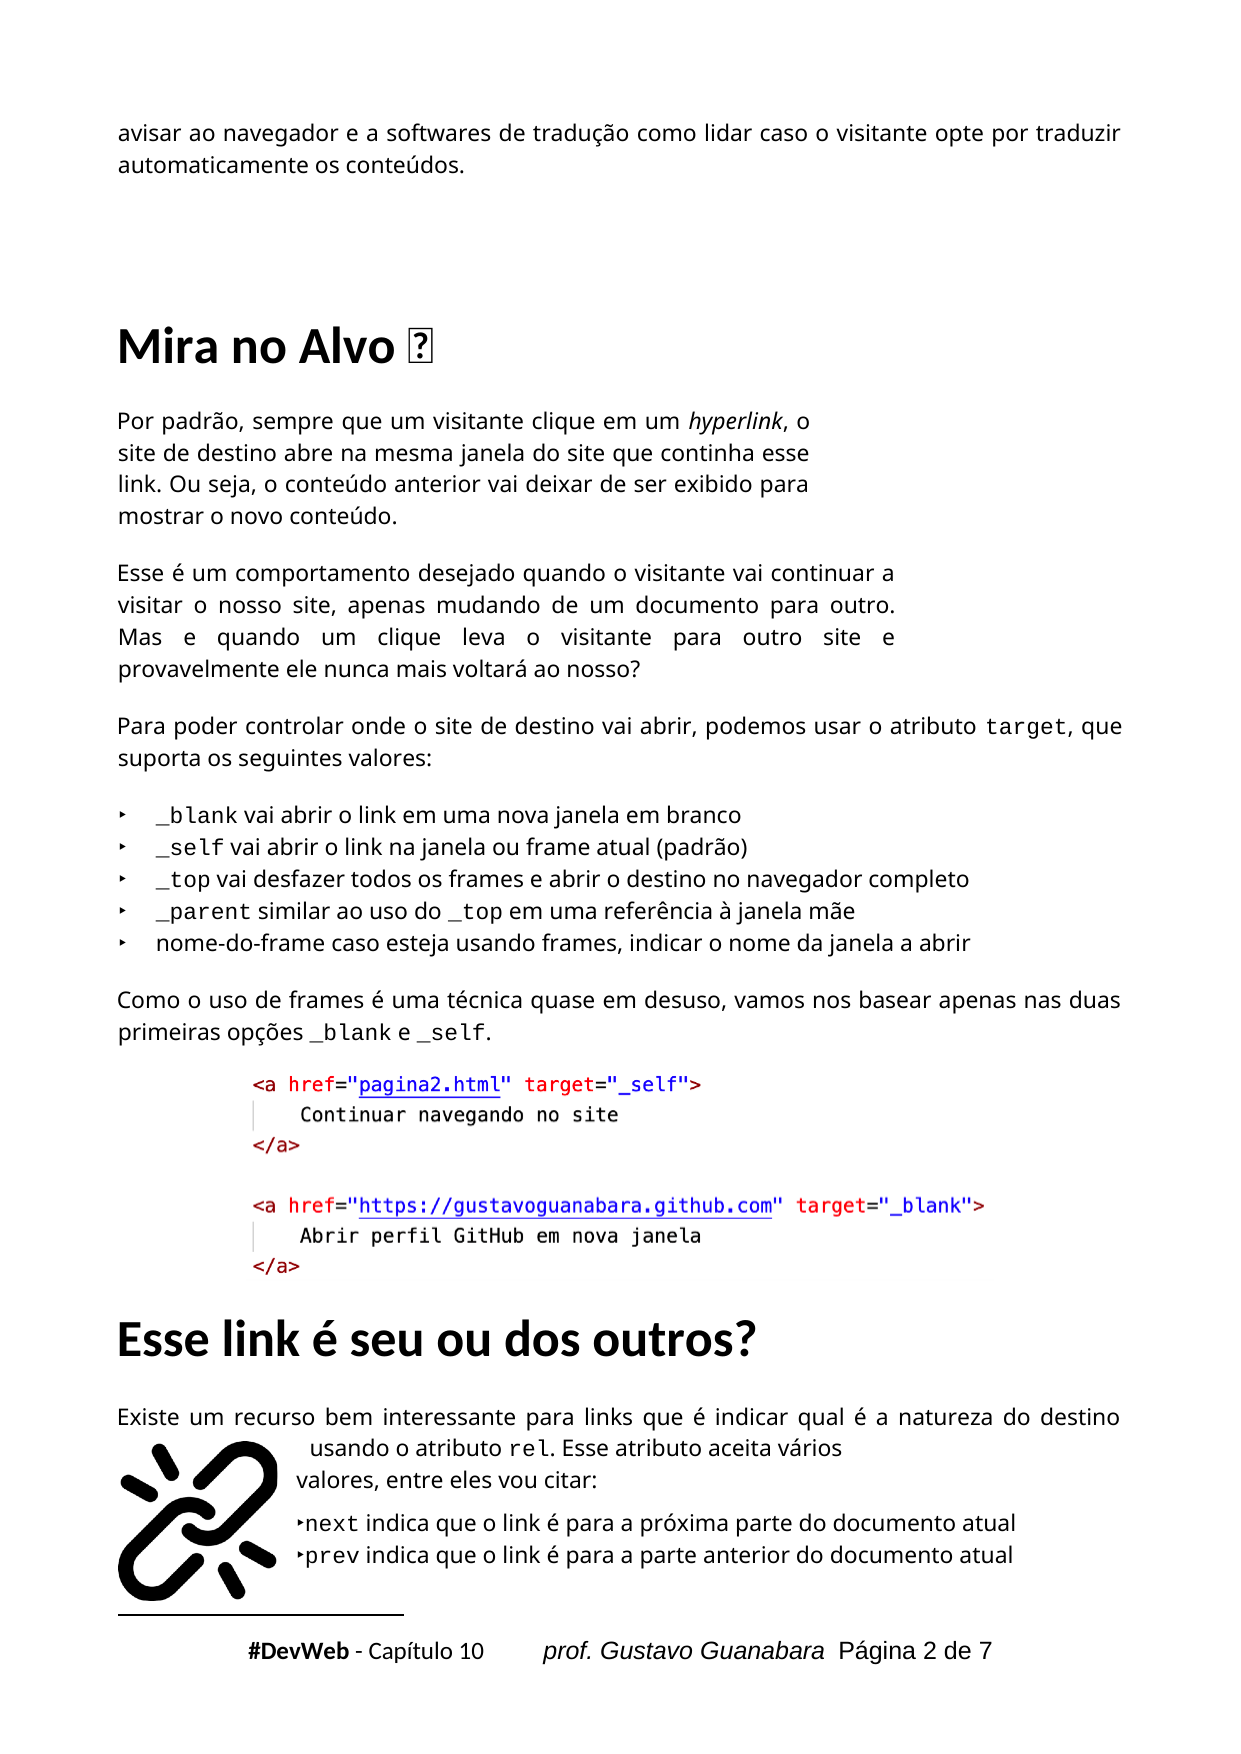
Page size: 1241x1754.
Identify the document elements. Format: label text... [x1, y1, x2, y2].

text Como o uso de frames é uma técnica quase em desuso, vamos nos basear apenas nas duas primeiras opções _blank e _self. [117, 984, 1122, 1047]
picture [246, 1073, 994, 1281]
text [117, 117, 1122, 180]
text Existe um recurso bem interessante para links que é indicar qual é a natureza do destino usando o atributo rel. Esse atributo aceita vários [117, 1400, 1122, 1464]
text Por padrão, sempre que um visitante clique em um hyperlink, o site de destino abre na mesma janela do site que continha esse link. Ou seja, o conteúdo anterior vai deixar de ser exibido para mostrar o novo conteúdo. [117, 404, 810, 531]
subtitle Mira no Alvo 🎯 [117, 313, 1122, 377]
text valores, entre eles vou citar: [278, 1464, 1122, 1496]
text ‣next indica que o link é para a próxima parte do documento atual [278, 1507, 1122, 1538]
text ‣prev indica que o link é para a parte anterior do documento atual [278, 1539, 1122, 1570]
text Esse é um comportamento desejado quando o visitante vai continuar a visitar o nosso site, apenas mudando de um documento para outro. Mas e quando um clique leva o visitante para outro site e provavelmente ele nunca mais voltará ao nosso? [117, 557, 896, 684]
text Para poder controlar onde o site de destino vai abrir, podemos usar o atributo target, que suporta os seguintes valores: [117, 710, 1122, 773]
list _parent similar ao uso do _top em uma referência à janela mãe [118, 895, 1122, 926]
list _top vai desfazer todos os frames e abrir o destino no navegador completo [118, 863, 1122, 894]
subtitle Esse link é seu ou dos outros? [117, 1306, 1122, 1369]
list _blank vai abrir o link em uma nova janela em branco [118, 799, 1122, 830]
list nome-do-frame caso esteja usando frames, indicar o nome da janela a abrir [118, 927, 1122, 958]
list _self vai abrir o link na janela ou frame atual (padrão) [118, 831, 1122, 862]
picture [118, 1441, 278, 1601]
